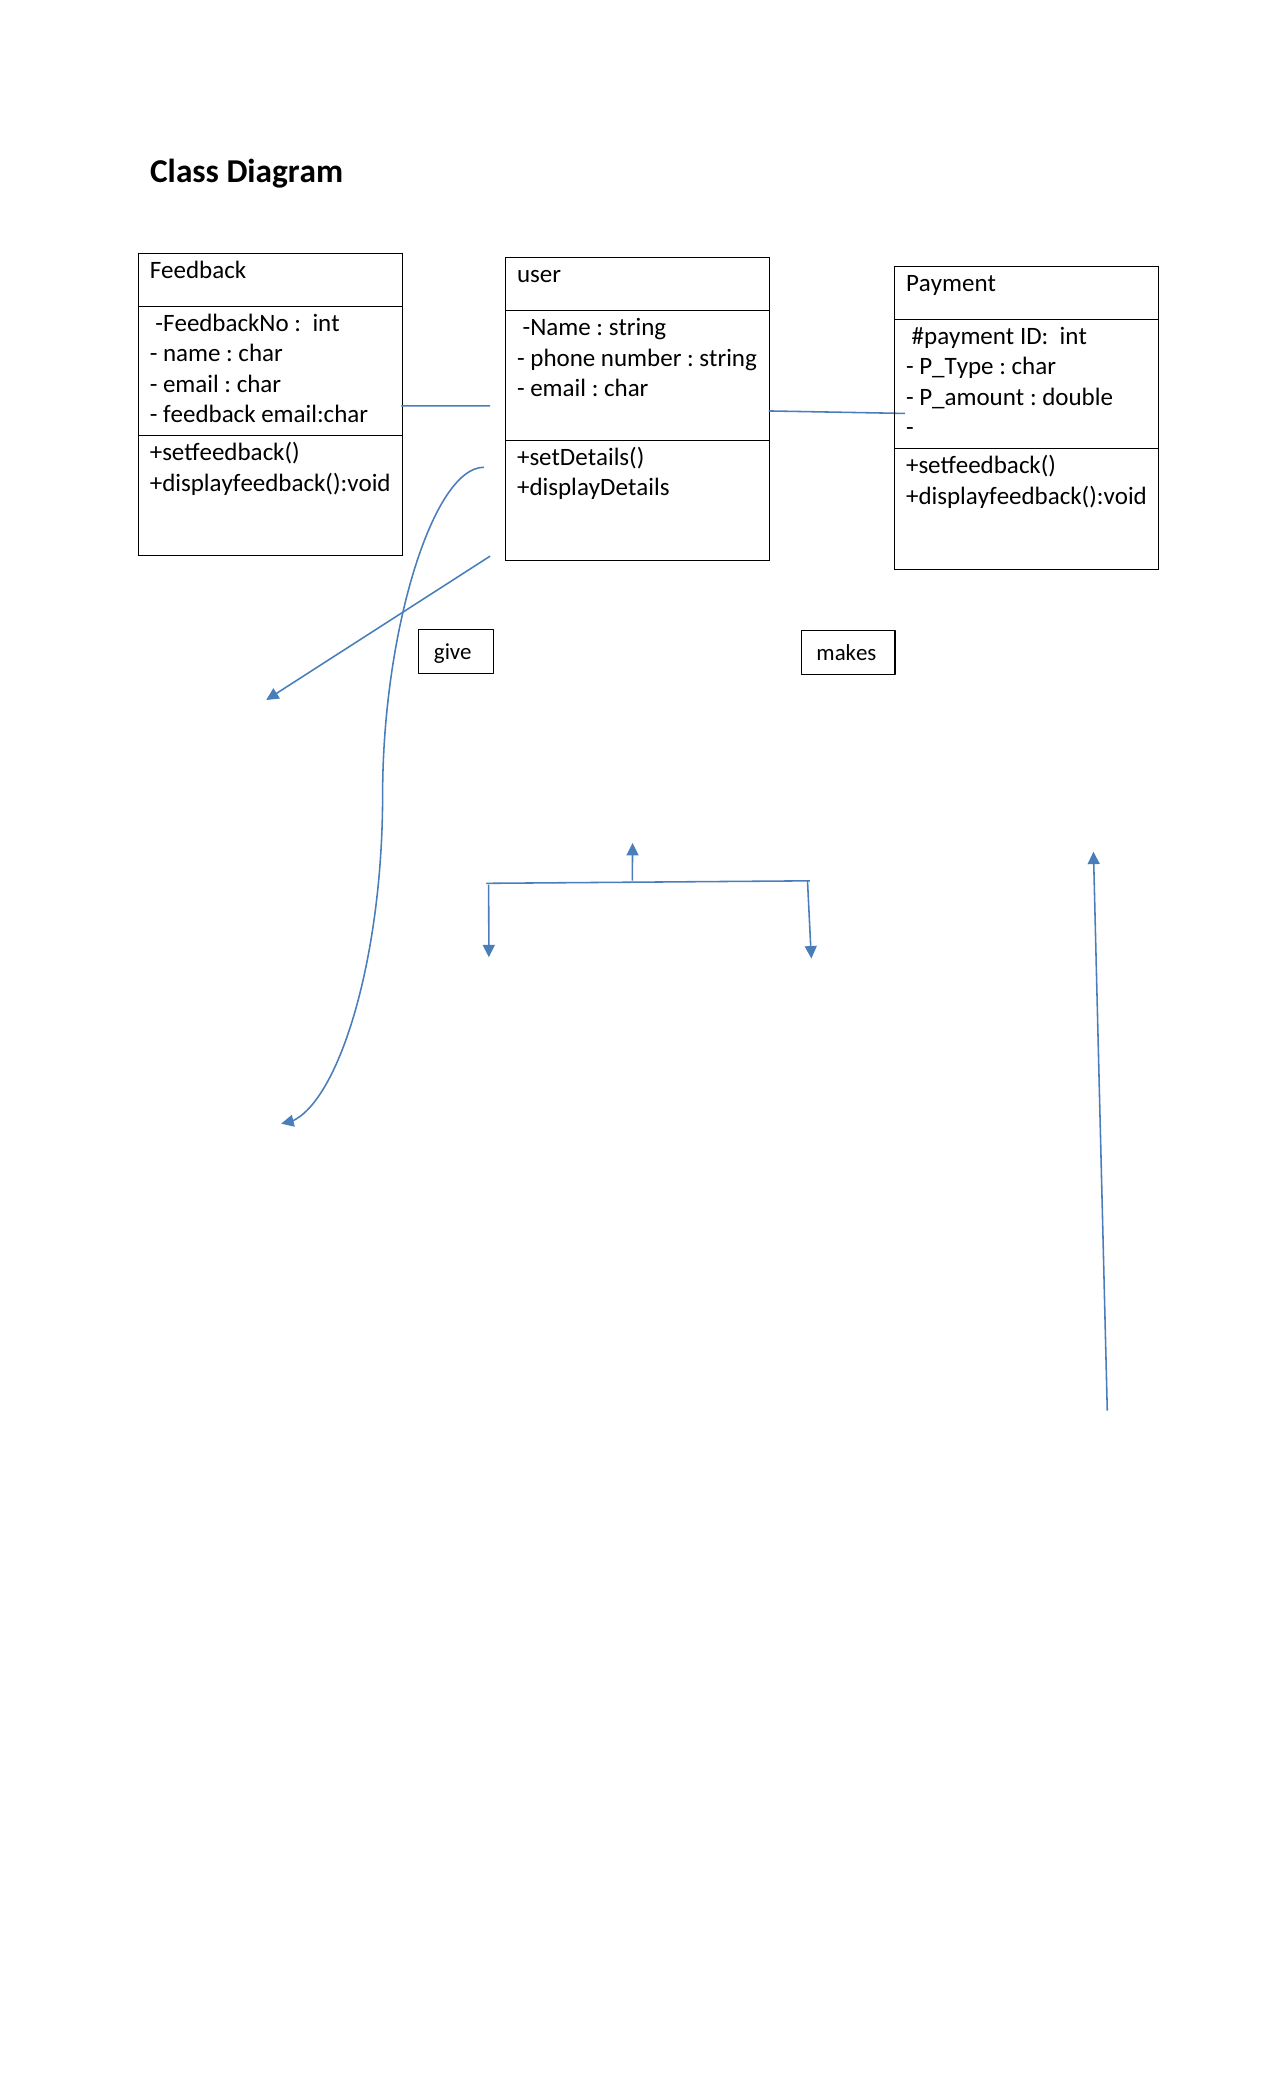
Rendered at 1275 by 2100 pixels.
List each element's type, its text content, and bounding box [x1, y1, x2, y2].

table_header user [506, 258, 769, 310]
table_cell -Name : string - phone number : string - email : char [506, 311, 769, 439]
table_header Feedback [139, 254, 402, 306]
table_cell -FeedbackNo : int - name : char - email : char - feedback email:char [139, 307, 402, 435]
text Class Diagram [150, 150, 1125, 191]
table_header Payment [895, 267, 1158, 319]
table_cell +setfeedback() +displayfeedback():void [139, 436, 402, 555]
table_cell +setfeedback() +displayfeedback():void [895, 449, 1158, 568]
table_cell #payment ID: int - P_Type : char - P_amount : double - [895, 320, 1158, 448]
table_cell +setDetails() +displayDetails [506, 441, 769, 560]
